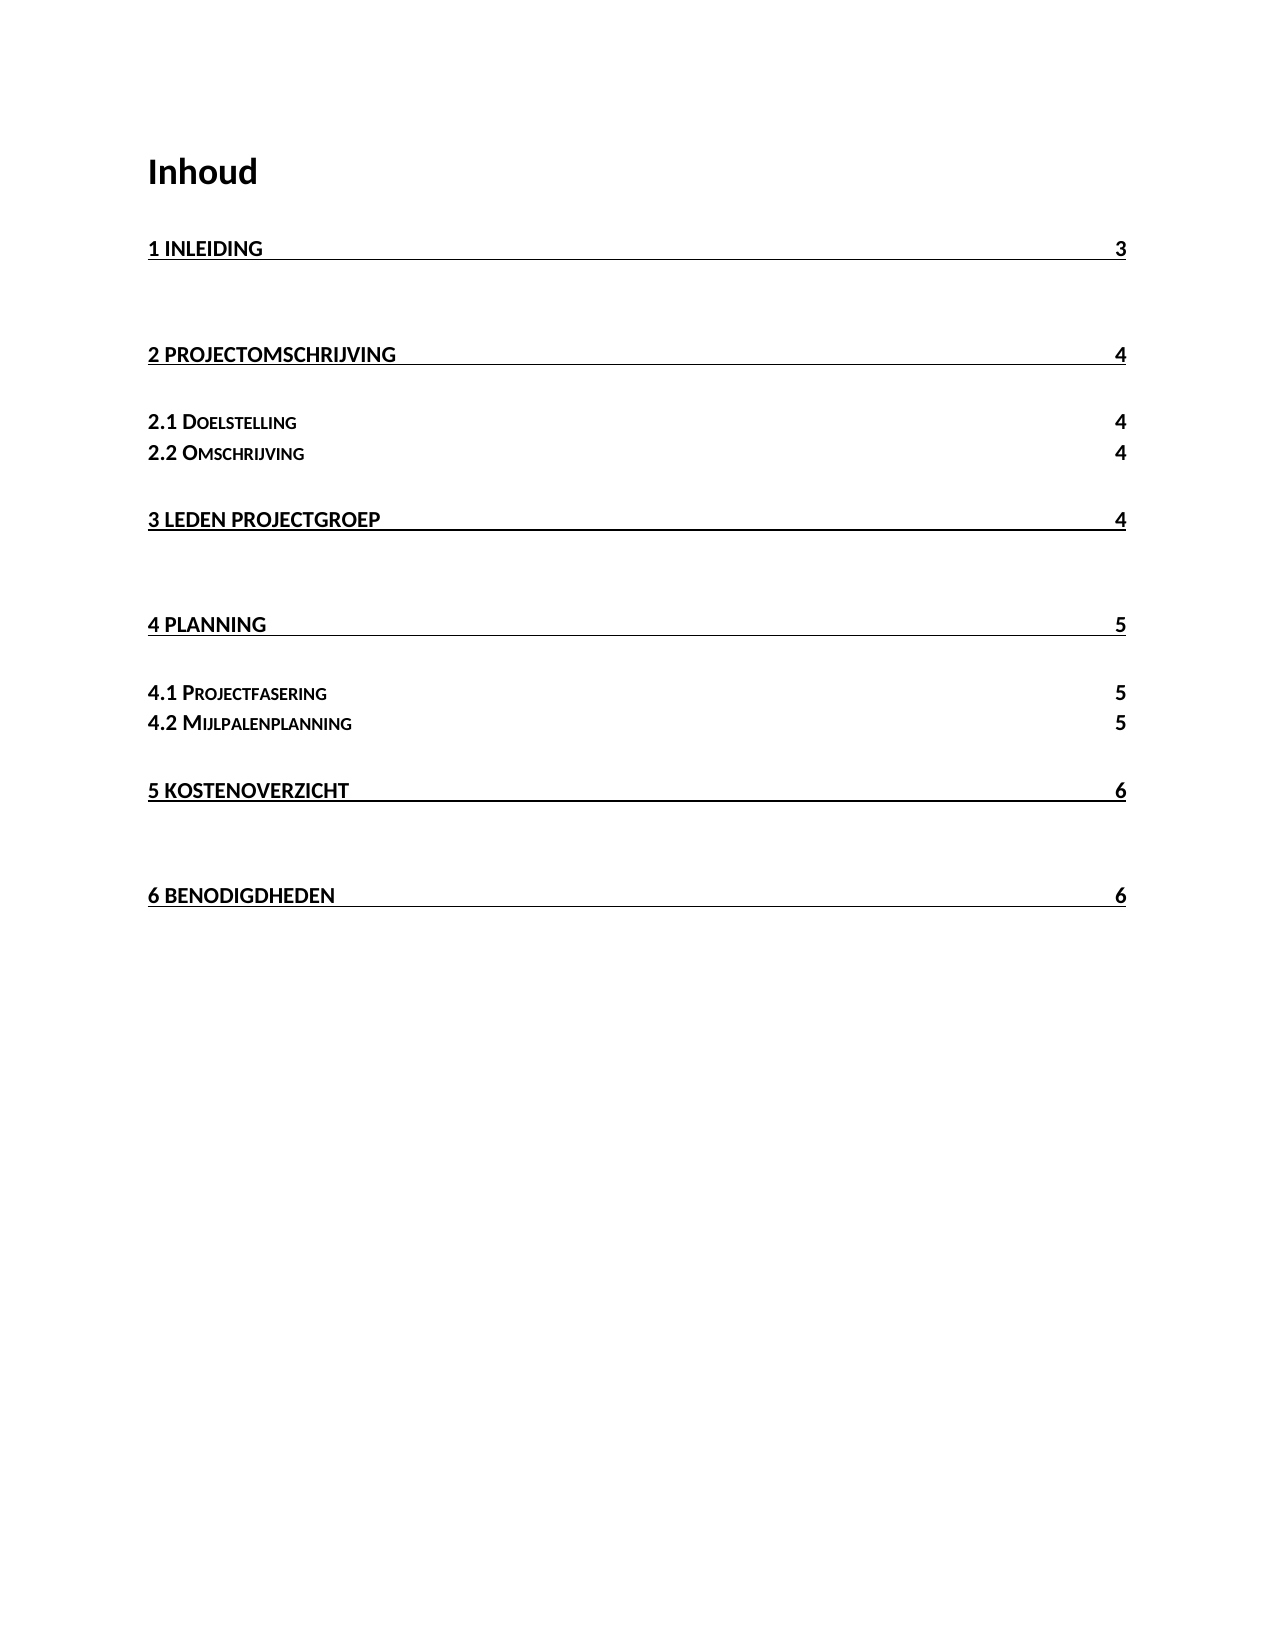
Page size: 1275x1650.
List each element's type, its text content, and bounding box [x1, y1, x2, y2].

text 6 Benodigdheden 6 [148, 881, 1127, 909]
text 2.2 Omschrijving 4 [148, 438, 1127, 466]
text 3 Leden projectgroep 4 [148, 505, 1127, 533]
text 4.2 Mijlpalenplanning 5 [148, 708, 1127, 737]
text 5 Kostenoverzicht 6 [148, 776, 1127, 804]
text 2 Projectomschrijving 4 [148, 340, 1127, 368]
text 4.1 Projectfasering 5 [148, 678, 1127, 706]
text 4 Planning 5 [148, 611, 1127, 639]
text 1 Inleiding 3 [148, 234, 1127, 263]
text 2.1 Doelstelling 4 [148, 407, 1127, 436]
text Inhoud [148, 148, 1127, 193]
